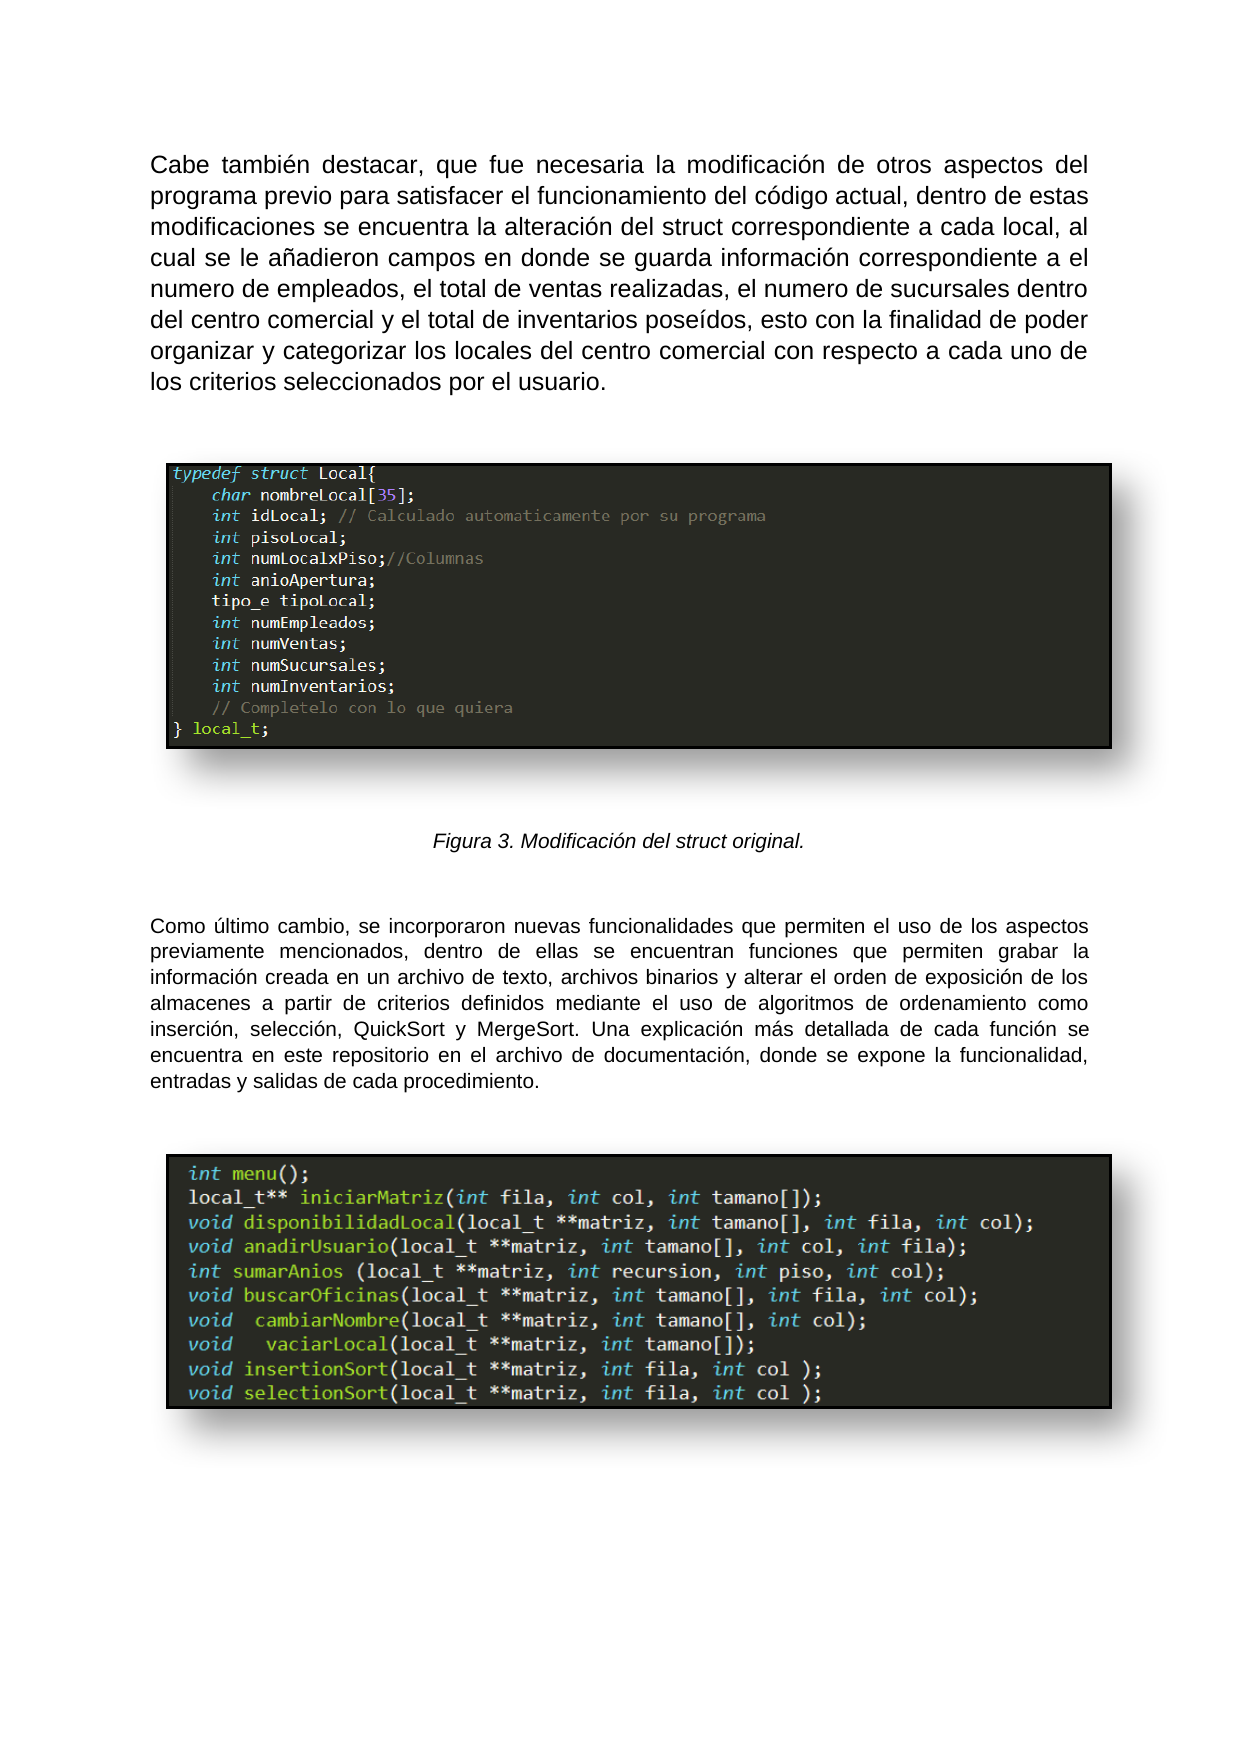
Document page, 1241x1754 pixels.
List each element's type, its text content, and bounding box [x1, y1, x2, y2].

picture [169, 466, 1109, 746]
text Figura 3. Modificación del struct original. [150, 828, 1090, 852]
picture [169, 1157, 1109, 1406]
text Como último cambio, se incorporaron nuevas funcionalidades que permiten el uso de los aspectos previamente mencionados, dentro de ellas se encuentran funciones que permiten grabar la información creada en un archivo de texto, archivos binarios y alterar el orden de exposición de los almacenes a partir de criterios definidos mediante el uso de algoritmos de ordenamiento como inserción, selección, QuickSort y MergeSort. Una explicación más detallada de cada función se encuentra en este repositorio en el archivo de documentación, donde se expone la funcionalidad, entradas y salidas de cada procedimiento. [150, 913, 1090, 1092]
text Cabe también destacar, que fue necesaria la modificación de otros aspectos del programa previo para satisfacer el funcionamiento del código actual, dentro de estas modificaciones se encuentra la alteración del struct correspondiente a cada local, al cual se le añadieron campos en donde se guarda información correspondiente a el numero de empleados, el total de ventas realizadas, el numero de sucursales dentro del centro comercial y el total de inventarios poseídos, esto con la finalidad de poder organizar y categorizar los locales del centro comercial con respecto a cada uno de los criterios seleccionados por el usuario. [150, 150, 1090, 396]
